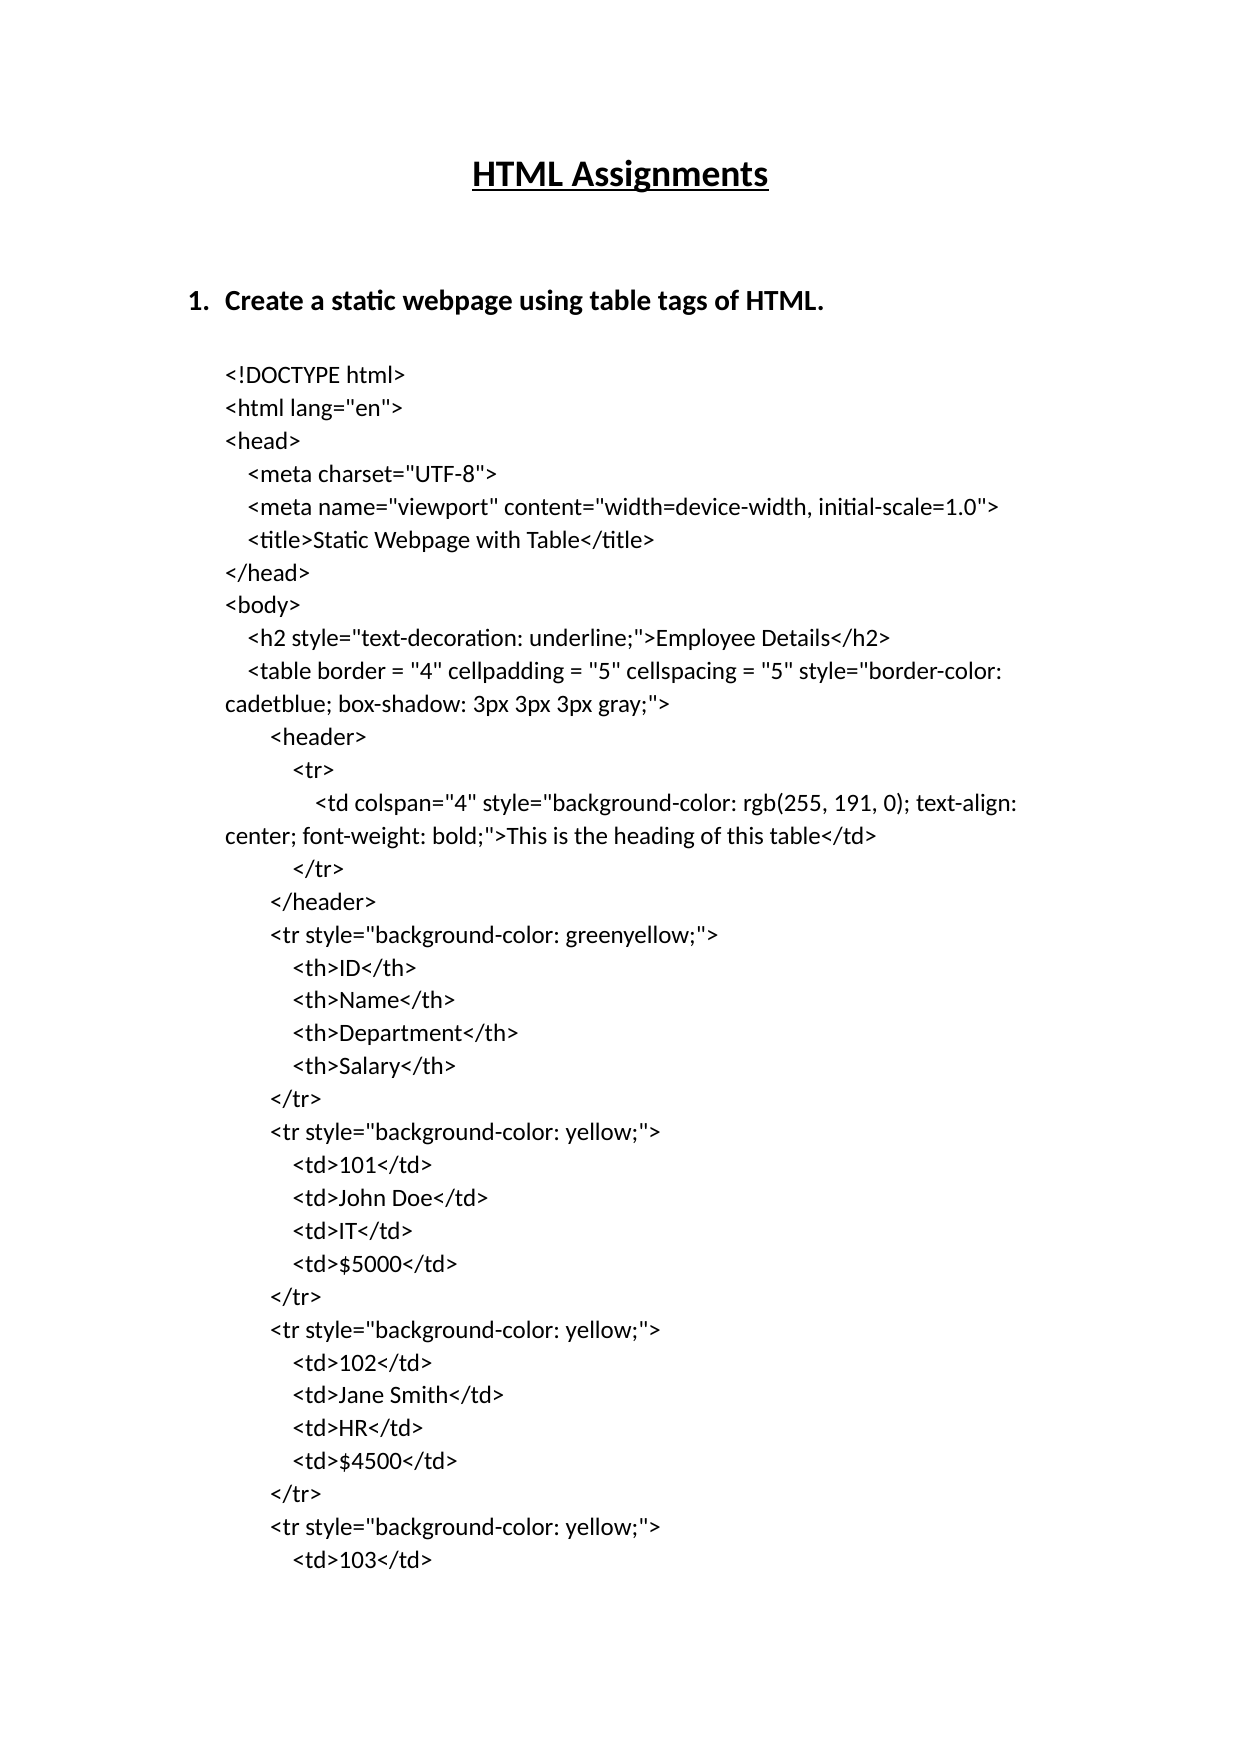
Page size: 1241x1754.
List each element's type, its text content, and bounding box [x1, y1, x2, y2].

list <th>Salary</th> [225, 1050, 1090, 1081]
list <tr style="background-color: yellow;"> [225, 1116, 1090, 1147]
list <title>Static Webpage with Table</title> [225, 524, 1090, 554]
list <tr style="background-color: greenyellow;"> [225, 919, 1090, 949]
list </tr> [225, 853, 1090, 883]
list <!DOCTYPE html> [225, 359, 1090, 390]
list <tr style="background-color: yellow;"> [225, 1314, 1090, 1344]
list <td>IT</td> [225, 1215, 1090, 1246]
list <td>Jane Smith</td> [225, 1379, 1090, 1410]
list <tr style="background-color: yellow;"> [225, 1511, 1090, 1542]
list <th>ID</th> [225, 952, 1090, 982]
list <meta charset="UTF-8"> [225, 458, 1090, 488]
list <td colspan="4" style="background-color: rgb(255, 191, 0); text-align: center; font-weight: bold;">This is the heading of this table</td> [225, 787, 1090, 851]
list <head> [225, 425, 1090, 456]
list <meta name="viewport" content="width=device-width, initial-scale=1.0"> [225, 491, 1090, 521]
list <td>101</td> [225, 1149, 1090, 1180]
list <td>$5000</td> [225, 1248, 1090, 1278]
list <td>HR</td> [225, 1412, 1090, 1443]
list <td>103</td> [225, 1544, 1090, 1575]
list <html lang="en"> [225, 392, 1090, 423]
list </head> [225, 557, 1090, 587]
list </tr> [225, 1281, 1090, 1311]
list <td>$4500</td> [225, 1445, 1090, 1476]
list <body> [225, 589, 1090, 620]
list <tr> [225, 754, 1090, 785]
list <h2 style="text-decoration: underline;">Employee Details</h2> [225, 622, 1090, 653]
list <th>Name</th> [225, 984, 1090, 1015]
list <th>Department</th> [225, 1017, 1090, 1048]
text HTML Assignments [150, 150, 1090, 196]
list <td>102</td> [225, 1347, 1090, 1377]
list Create a static webpage using table tags of HTML. [187, 282, 1090, 318]
list <header> [225, 721, 1090, 752]
list </tr> [225, 1083, 1090, 1114]
list <td>John Doe</td> [225, 1182, 1090, 1213]
list <table border = "4" cellpadding = "5" cellspacing = "5" style="border-color: cadetblue; box-shadow: 3px 3px 3px gray;"> [225, 655, 1090, 719]
list </tr> [225, 1478, 1090, 1509]
list </header> [225, 886, 1090, 916]
